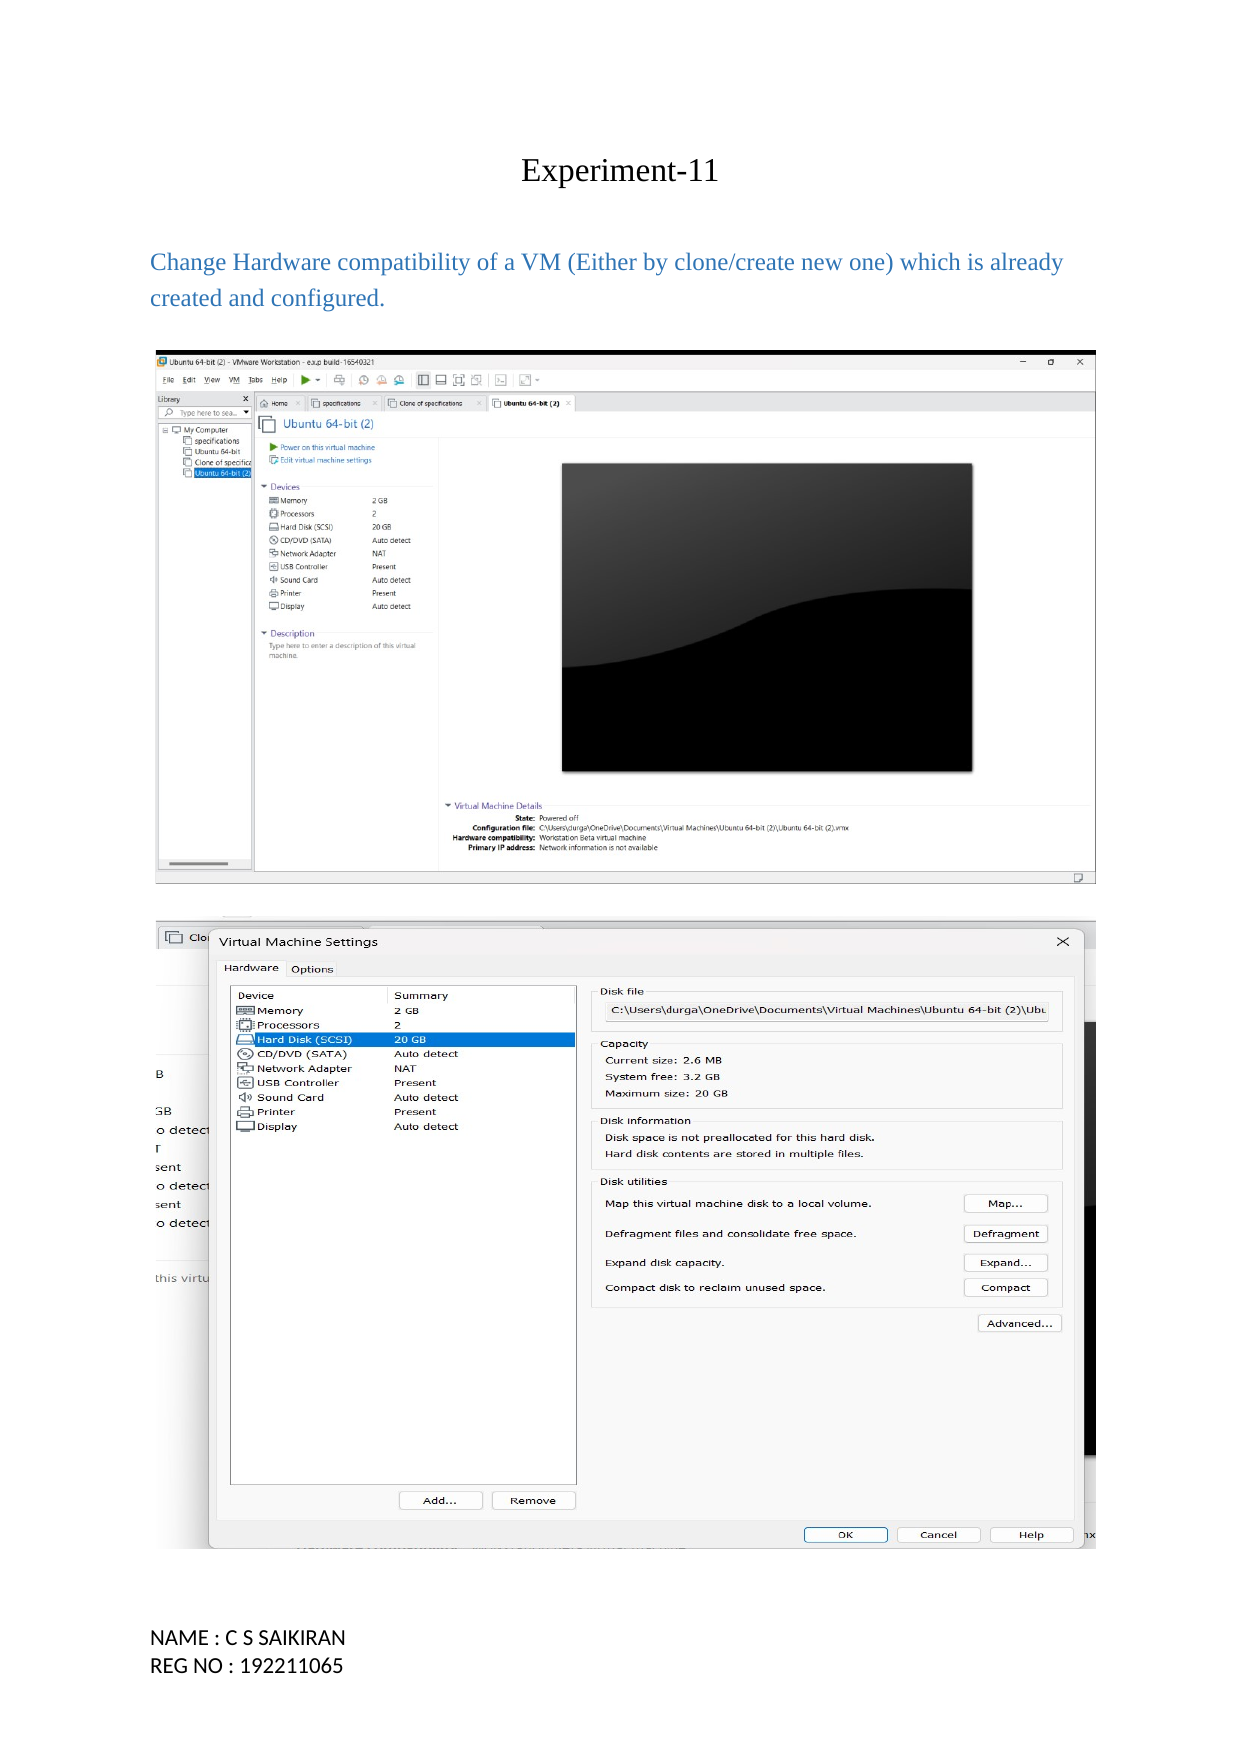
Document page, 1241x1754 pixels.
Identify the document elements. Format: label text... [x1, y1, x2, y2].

picture [155, 350, 1096, 884]
text Change Hardware compatibility of a VM (Either by clone/create new one) which is already created and configured. [150, 247, 1096, 312]
text Experiment-11 [150, 150, 1090, 188]
picture [155, 916, 1096, 1549]
